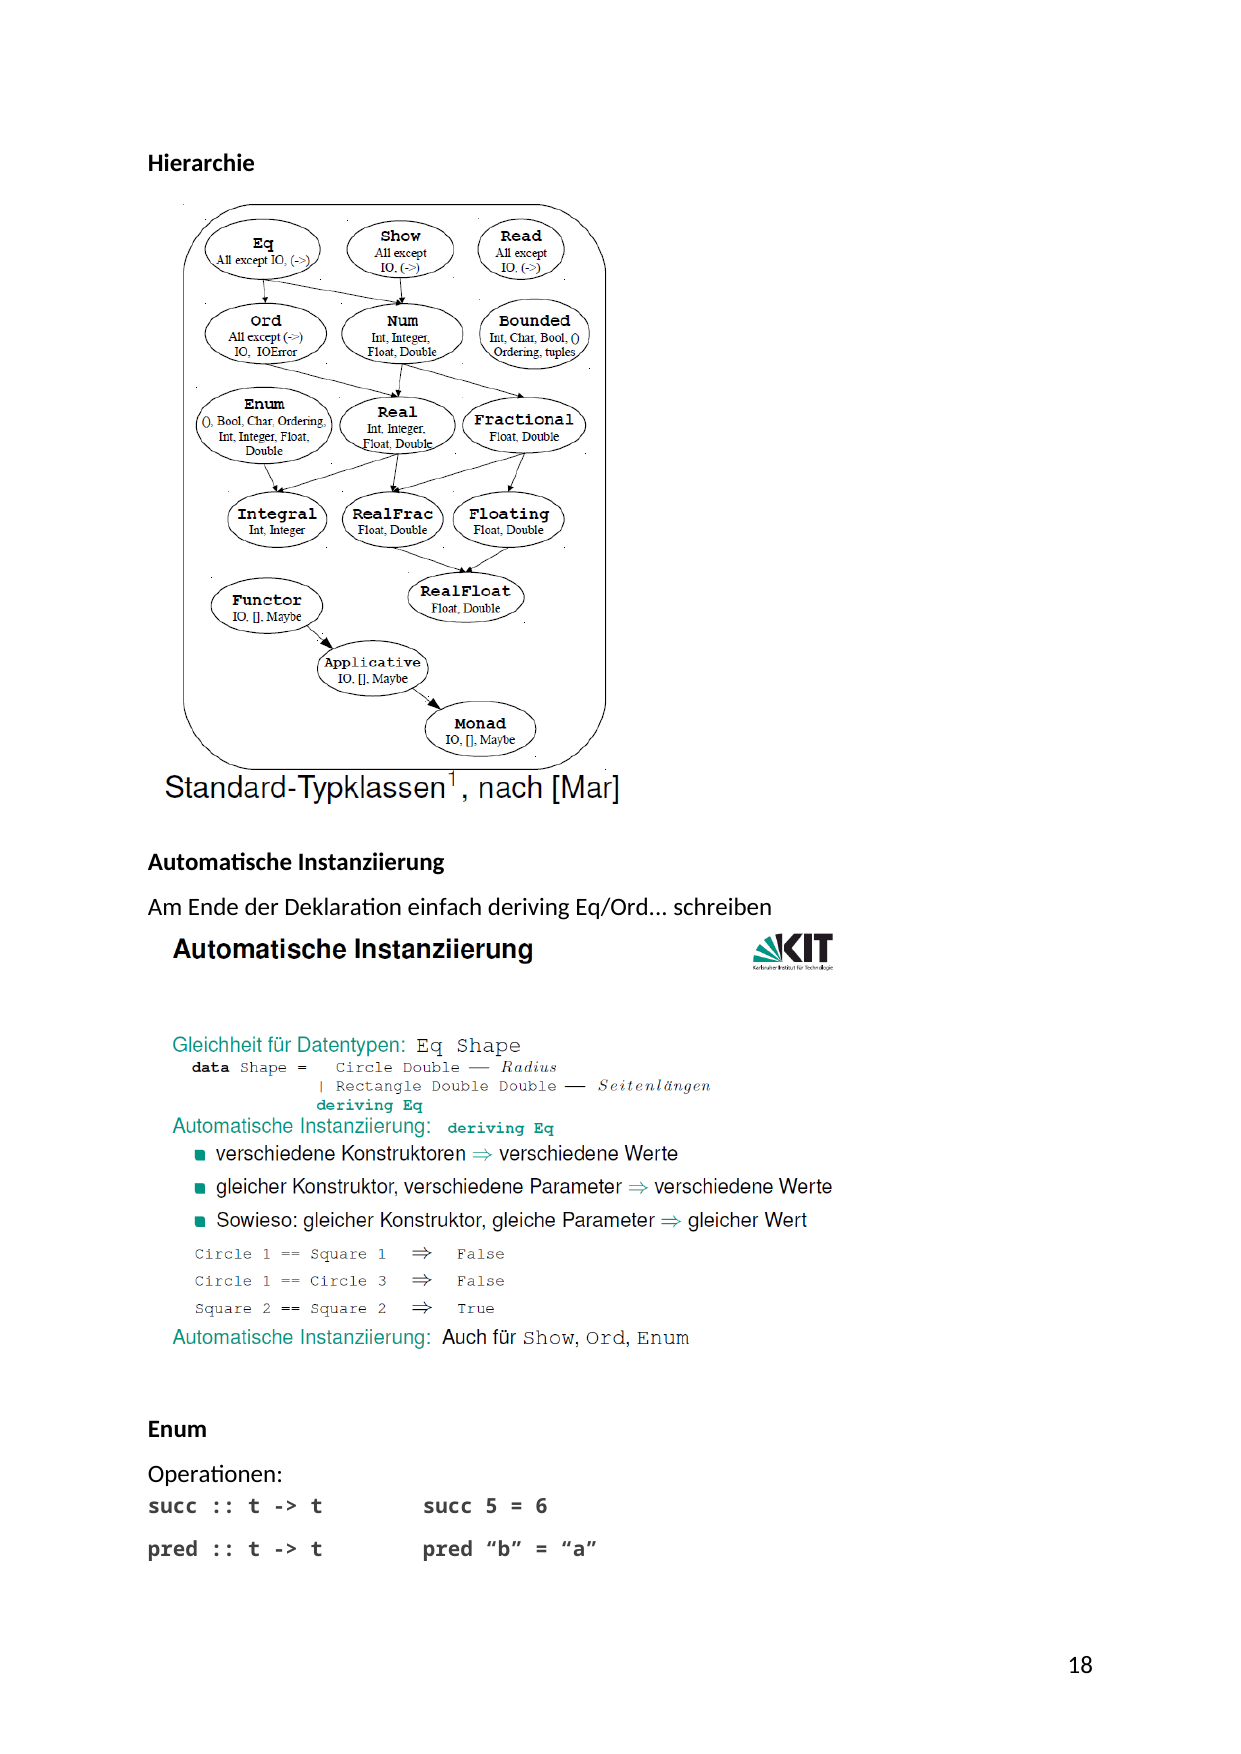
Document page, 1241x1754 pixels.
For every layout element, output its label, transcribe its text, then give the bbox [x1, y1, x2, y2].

subtitle Automatische Instanziierung [148, 846, 1093, 876]
text pred :: t -> t pred “b” = “a” [148, 1534, 1093, 1562]
picture [147, 924, 850, 1361]
subtitle Hierarchie [148, 148, 1093, 178]
subtitle Enum [148, 1413, 1093, 1443]
text succ :: t -> t succ 5 = 6 [148, 1491, 1093, 1520]
text Operationen: [148, 1458, 1093, 1489]
picture [147, 193, 643, 827]
text Am Ende der Deklaration einfach deriving Eq/Ord... schreiben [148, 891, 1093, 922]
